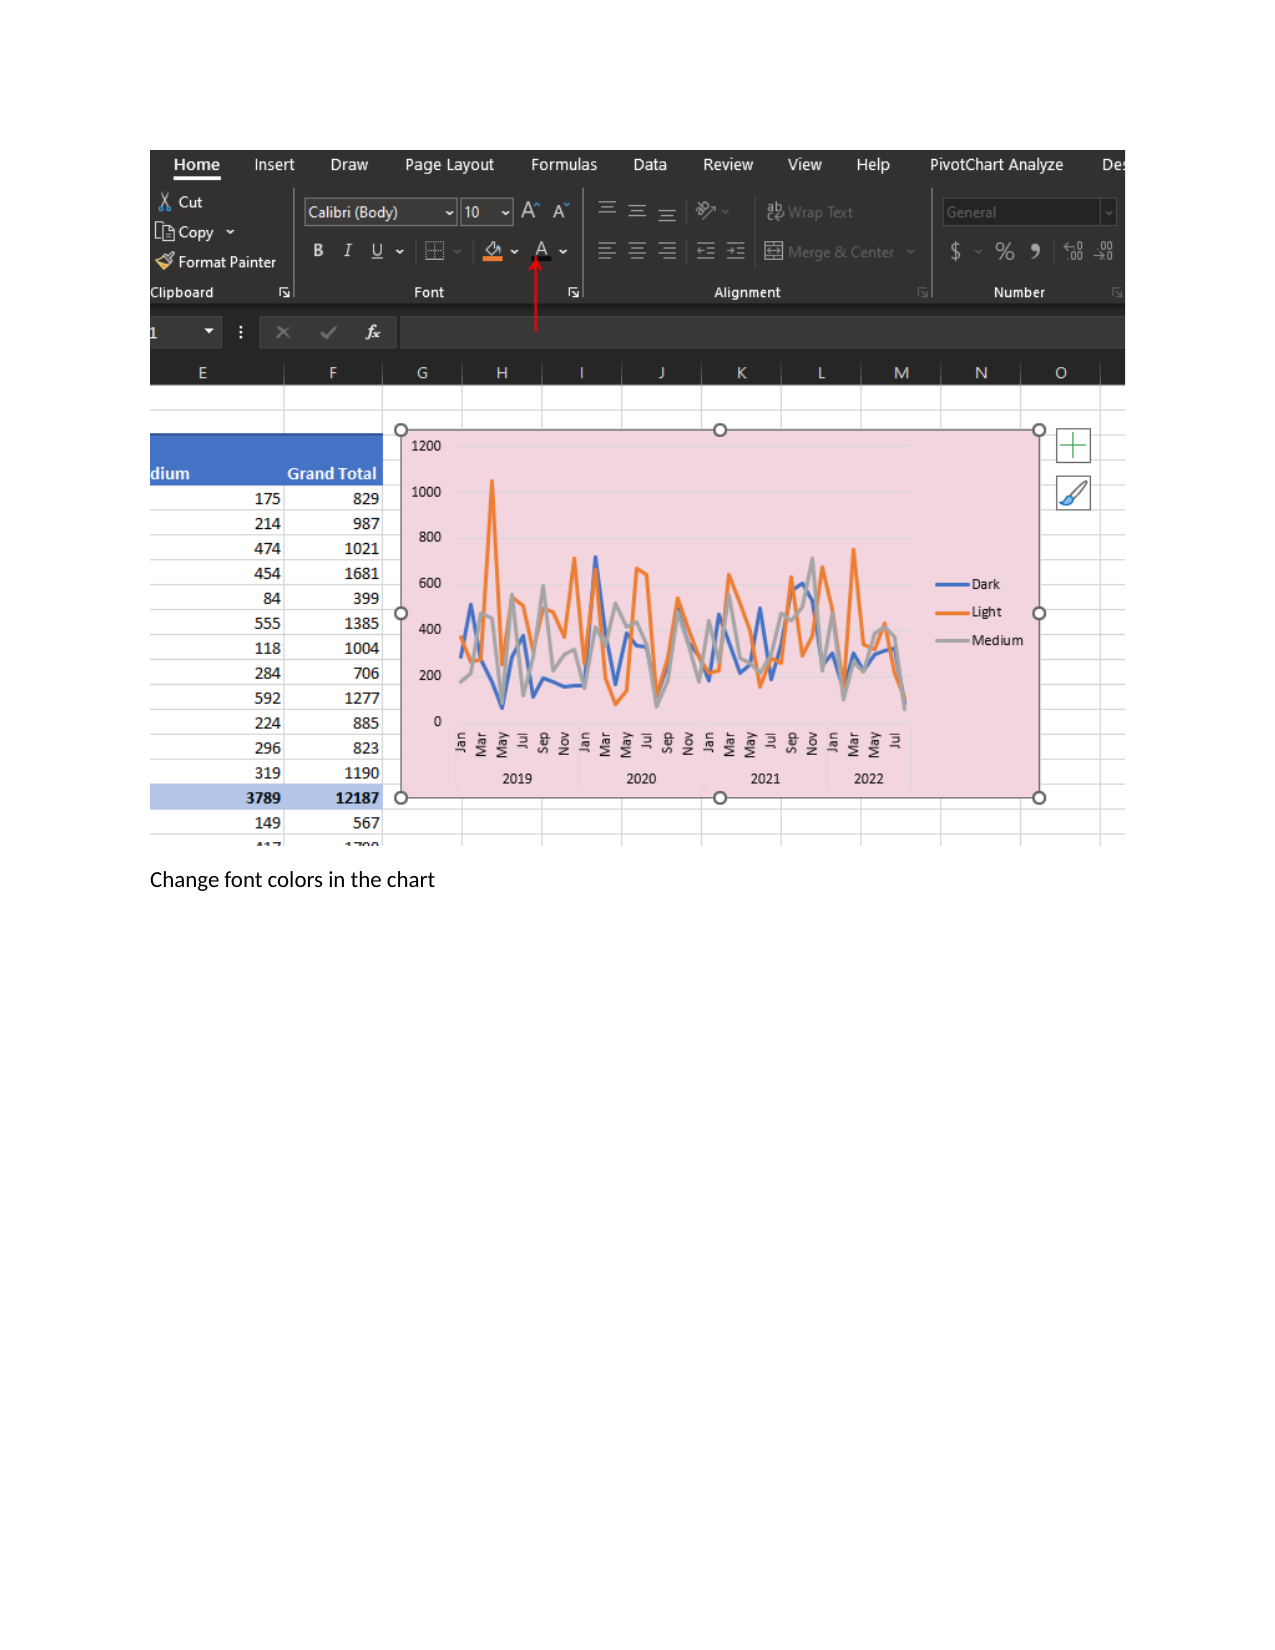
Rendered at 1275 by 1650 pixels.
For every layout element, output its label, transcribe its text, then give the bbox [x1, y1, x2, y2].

text Change font colors in the chart [150, 865, 1125, 893]
picture [150, 150, 1125, 846]
